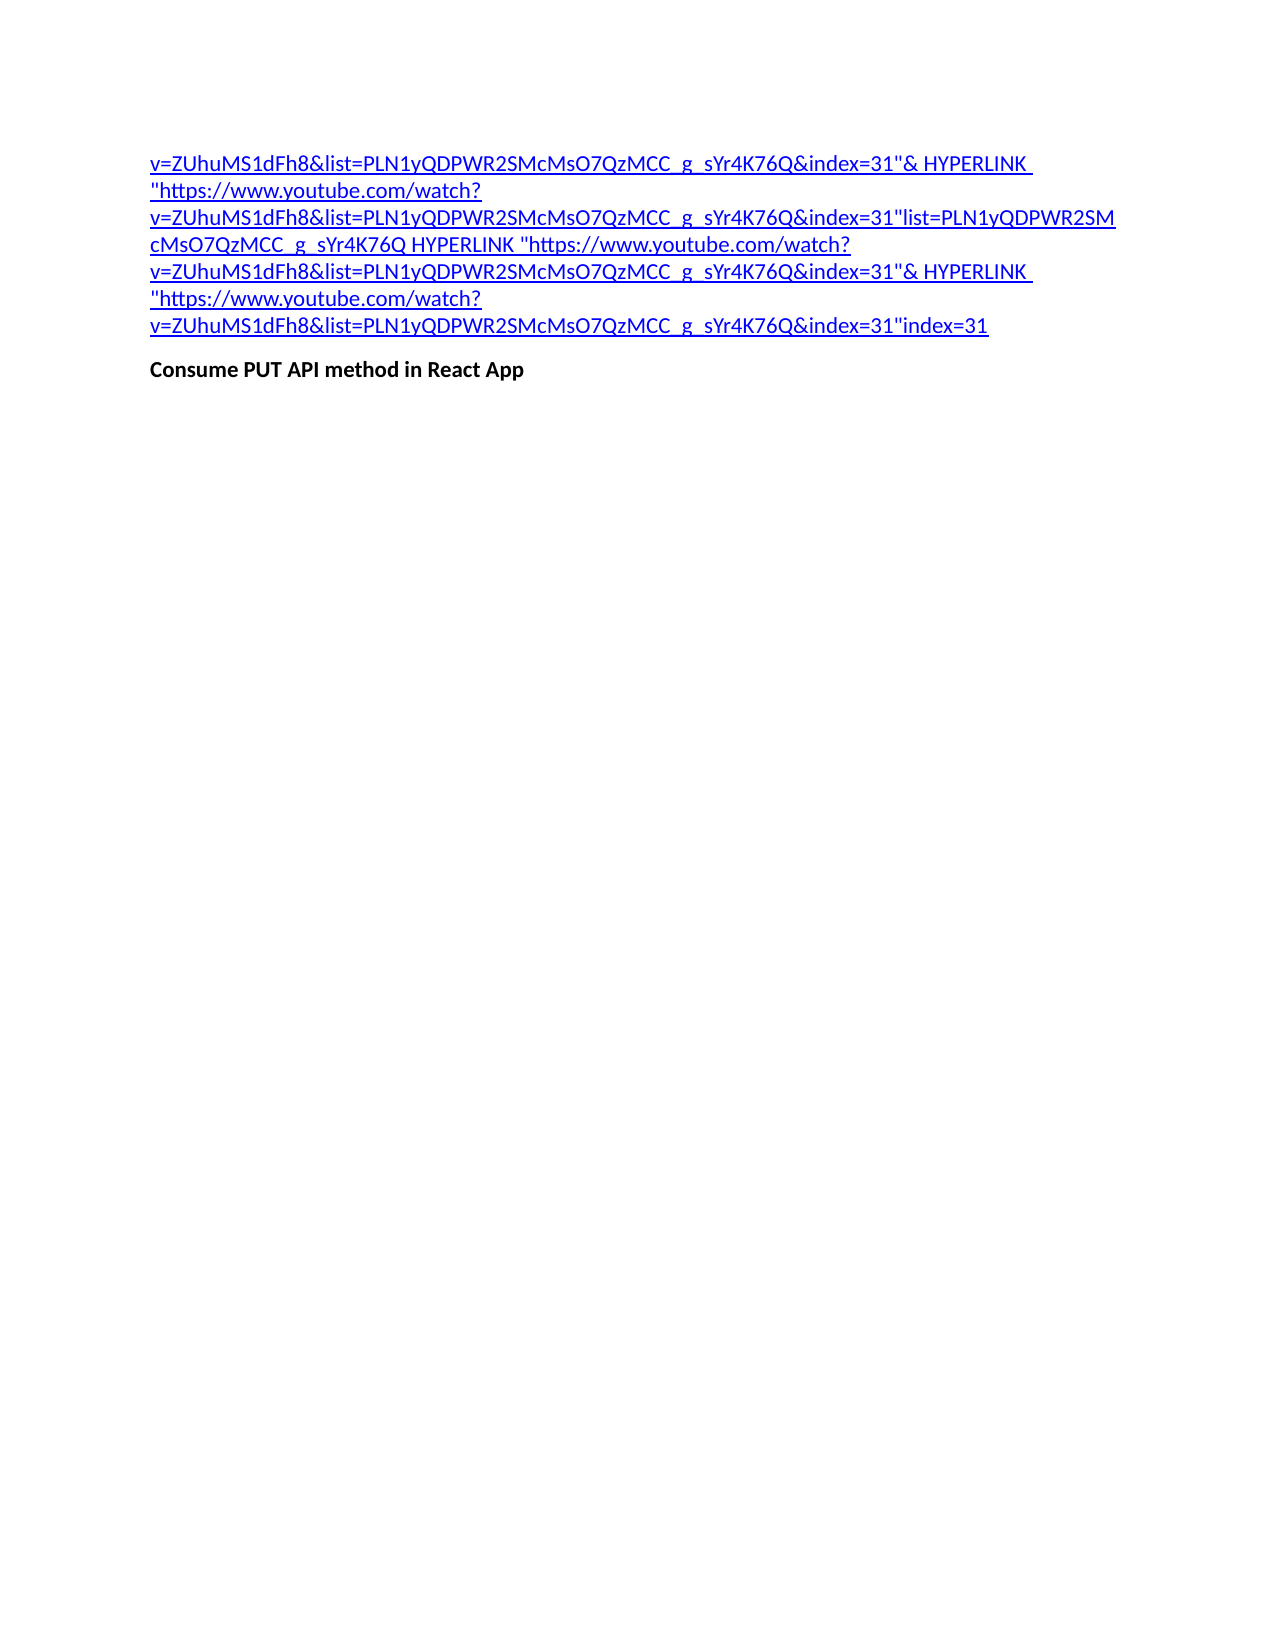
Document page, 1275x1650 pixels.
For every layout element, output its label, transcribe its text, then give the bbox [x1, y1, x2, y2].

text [150, 150, 1125, 339]
text Consume PUT API method in React App [150, 356, 1125, 382]
